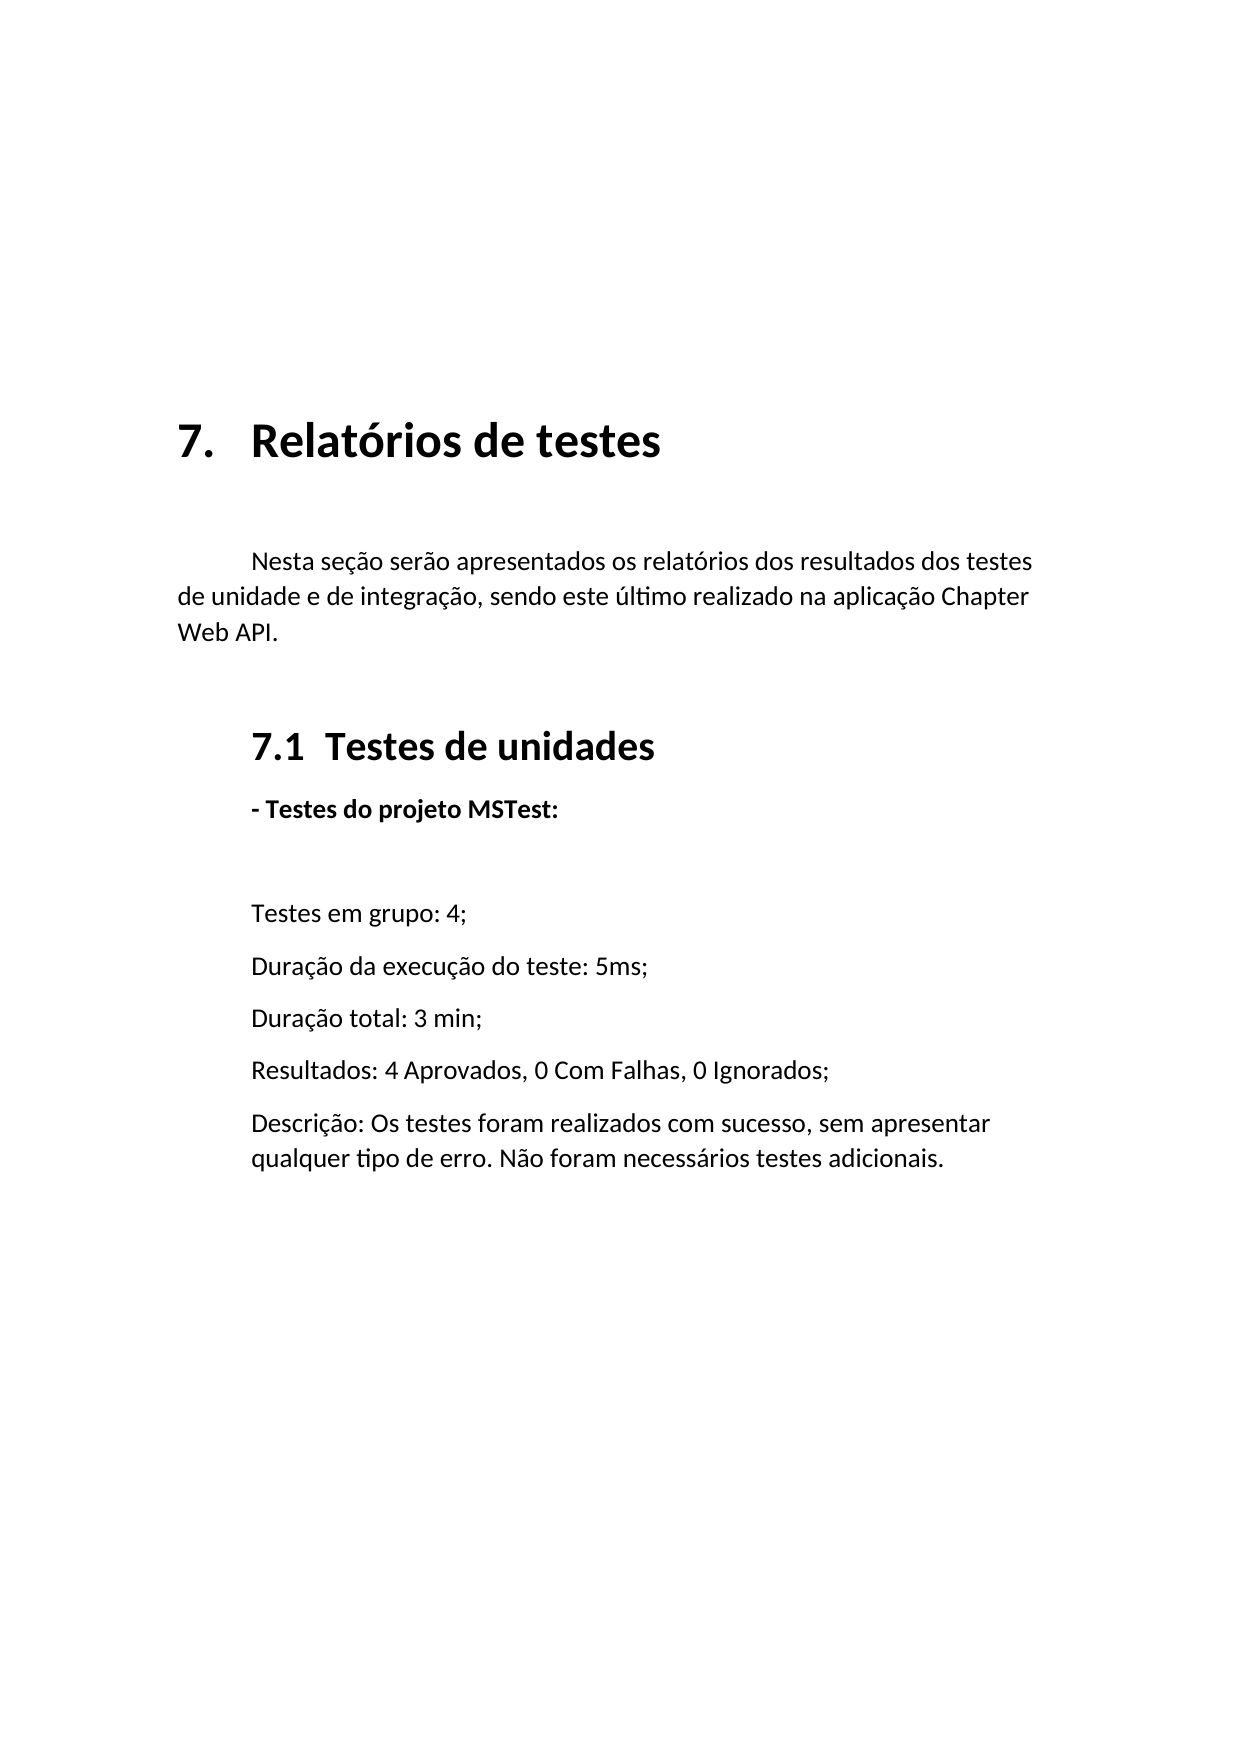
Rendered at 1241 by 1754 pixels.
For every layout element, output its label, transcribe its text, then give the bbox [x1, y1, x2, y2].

text Nesta seção serão apresentados os relatórios dos resultados dos testes de unidade e de integração, sendo este último realizado na aplicação Chapter Web API. [177, 544, 1063, 648]
text Duração total: 3 min; [251, 1001, 1063, 1034]
text Descrição: Os testes foram realizados com sucesso, sem apresentar qualquer tipo de erro. Não foram necessários testes adicionais. [251, 1106, 1063, 1174]
text 7. Relatórios de testes [177, 409, 1063, 470]
text Testes em grupo: 4; [251, 897, 1063, 929]
text Duração da execução do teste: 5ms; [251, 949, 1063, 982]
text 7.1 Testes de unidades [177, 720, 1063, 771]
text Resultados: 4 Aprovados, 0 Com Falhas, 0 Ignorados; [251, 1053, 1063, 1086]
text - Testes do projeto MSTest: [177, 792, 1063, 825]
